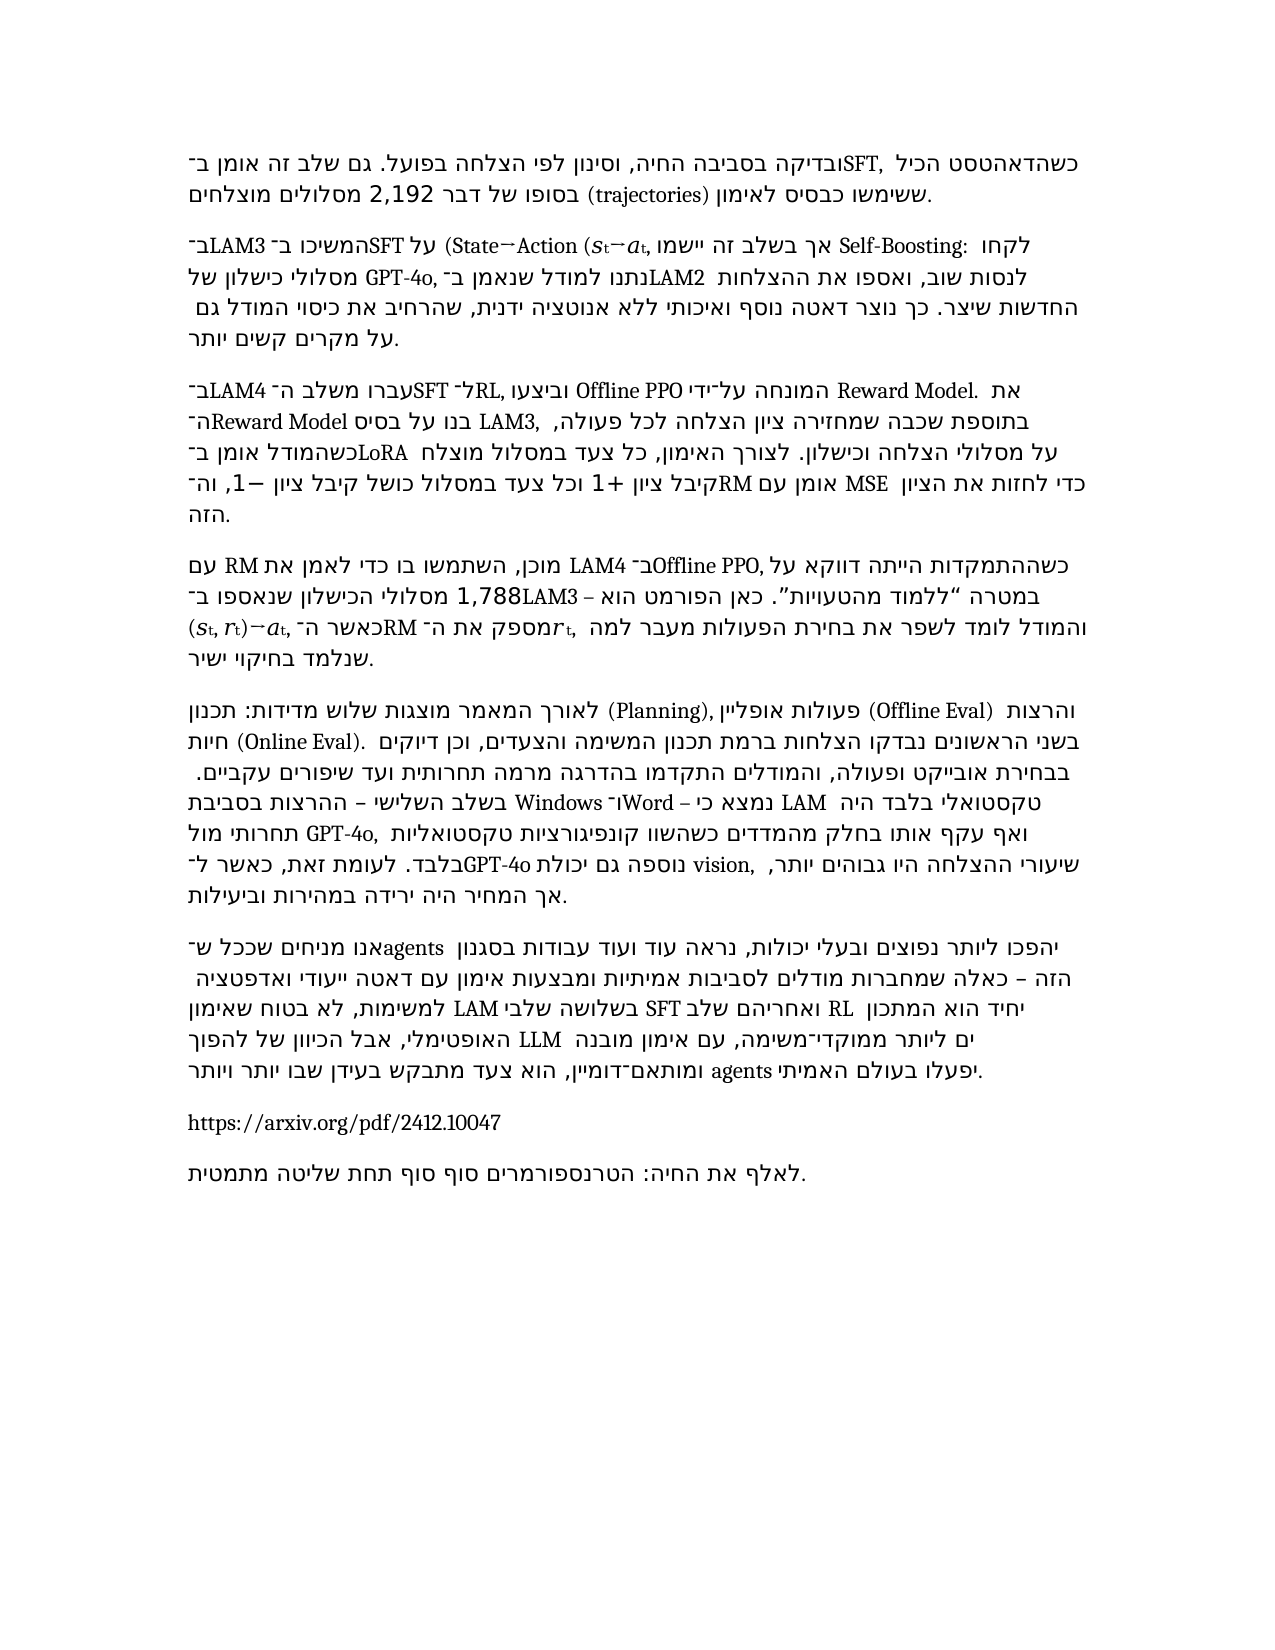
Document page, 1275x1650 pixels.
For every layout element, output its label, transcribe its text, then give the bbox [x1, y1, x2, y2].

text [187, 150, 1087, 208]
text אנו מניחים שככל ש־agents יהפכו ליותר נפוצים ובעלי יכולות, נראה עוד ועוד עבודות בסגנון הזה – כאלה שמחברות מודלים לסביבות אמיתיות ומבצעות אימון עם דאטה ייעודי ואדפטציה למשימות, לא בטוח שאימון LAM בשלושה שלבי SFT ואחריהם שלב RL יחיד הוא המתכון האופטימלי, אבל הכיוון של להפוך LLM ים ליותר ממוקדי־משימה, עם אימון מובנה ומותאם־דומיין, הוא צעד מתבקש בעידן שבו יותר ויותר agents יפעלו בעולם האמיתי. [187, 934, 1087, 1084]
text לאלף את החיה: הטרנספורמרים סוף סוף תחת שליטה מתמטית. [187, 1160, 1087, 1187]
text ב־LAM4 עברו משלב ה־SFT ל־RL, וביצעו Offline PPO המונחה על־ידי Reward Model. את ה־Reward Model בנו על בסיס LAM3, בתוספת שכבה שמחזירה ציון הצלחה לכל פעולה, כשהמודל אומן ב־LoRA על מסלולי הצלחה וכישלון. לצורך האימון, כל צעד במסלול מוצלח קיבל ציון +1 וכל צעד במסלול כושל קיבל ציון −1, וה־RM אומן עם MSE כדי לחזות את הציון הזה. [187, 377, 1087, 528]
text https://arxiv.org/pdf/2412.10047 [187, 1109, 1087, 1136]
text ב־LAM3 המשיכו ב־SFT על (State→Action (𝑠ₜ→𝑎ₜ, אך בשלב זה יישמו Self-Boosting: לקחו מסלולי כישלון של GPT-4o, נתנו למודל שנאמן ב־LAM2 לנסות שוב, ואספו את ההצלחות החדשות שיצר. כך נוצר דאטה נוסף ואיכותי ללא אנוטציה ידנית, שהרחיב את כיסוי המודל גם על מקרים קשים יותר. [187, 233, 1087, 352]
text לאורך המאמר מוצגות שלוש מדידות: תכנון (Planning), פעולות אופליין (Offline Eval) והרצות חיות (Online Eval). בשני הראשונים נבדקו הצלחות ברמת תכנון המשימה והצעדים, וכן דיוקים בבחירת אובייקט ופעולה, והמודלים התקדמו בהדרגה מרמה תחרותית ועד שיפורים עקביים. בשלב השלישי – ההרצות בסביבת Windows ו־Word – נמצא כי LAM טקסטואלי בלבד היה תחרותי מול GPT-4o, ואף עקף אותו בחלק מהמדדים כשהשוו קונפיגורציות טקסטואליות בלבד. לעומת זאת, כאשר ל־GPT-4o נוספה גם יכולת vision, שיעורי ההצלחה היו גבוהים יותר, אך המחיר היה ירידה במהירות וביעילות. [187, 697, 1087, 909]
text עם RM מוכן, השתמשו בו כדי לאמן את LAM4 ב־Offline PPO, כשההתמקדות הייתה דווקא על 1,788 מסלולי הכישלון שנאספו ב־LAM3 – במטרה “ללמוד מהטעויות”. כאן הפורמט הוא (𝑠ₜ, 𝑟ₜ)→𝑎ₜ, כאשר ה־RM מספק את ה־𝑟ₜ, והמודל לומד לשפר את בחירת הפעולות מעבר למה שנלמד בחיקוי ישיר. [187, 552, 1087, 672]
